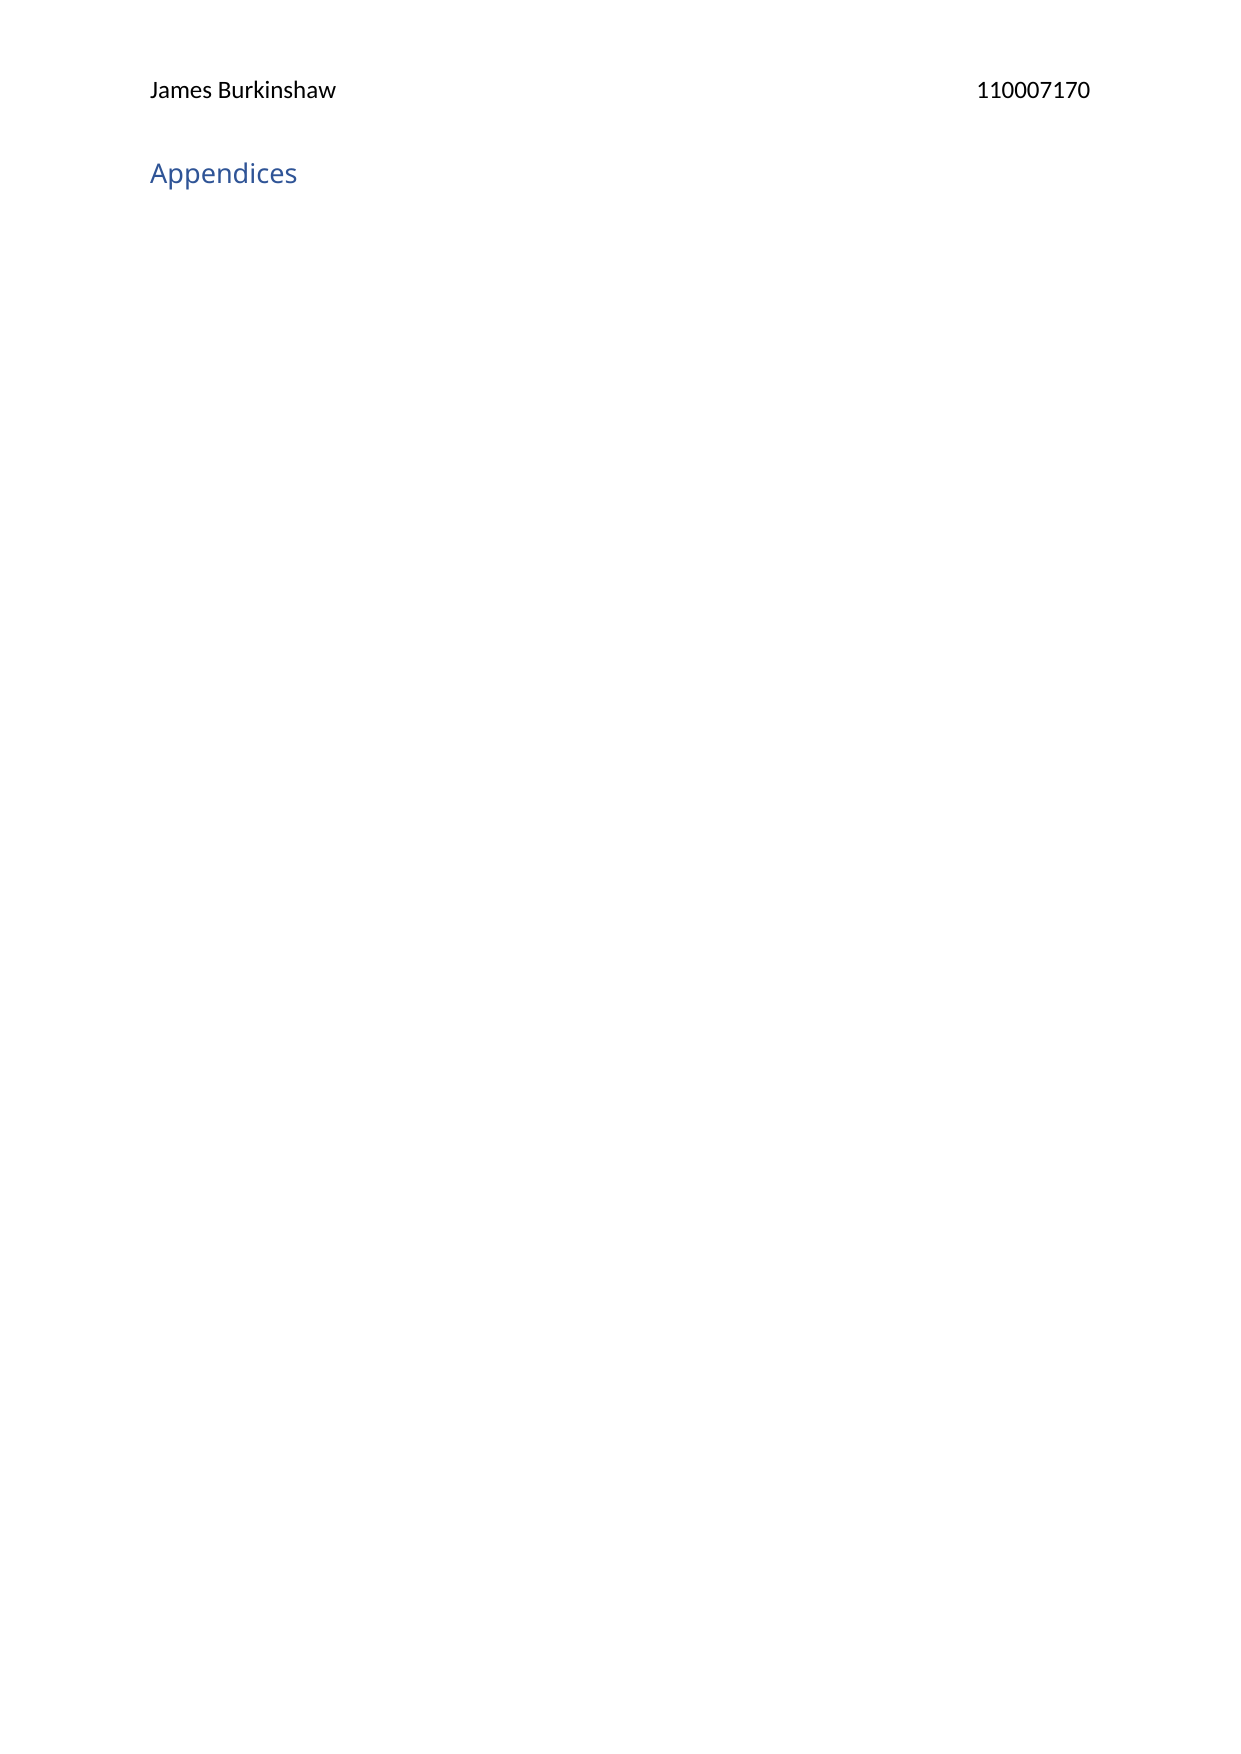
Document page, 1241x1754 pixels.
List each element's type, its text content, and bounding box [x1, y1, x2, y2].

subtitle Appendices [150, 154, 1090, 191]
